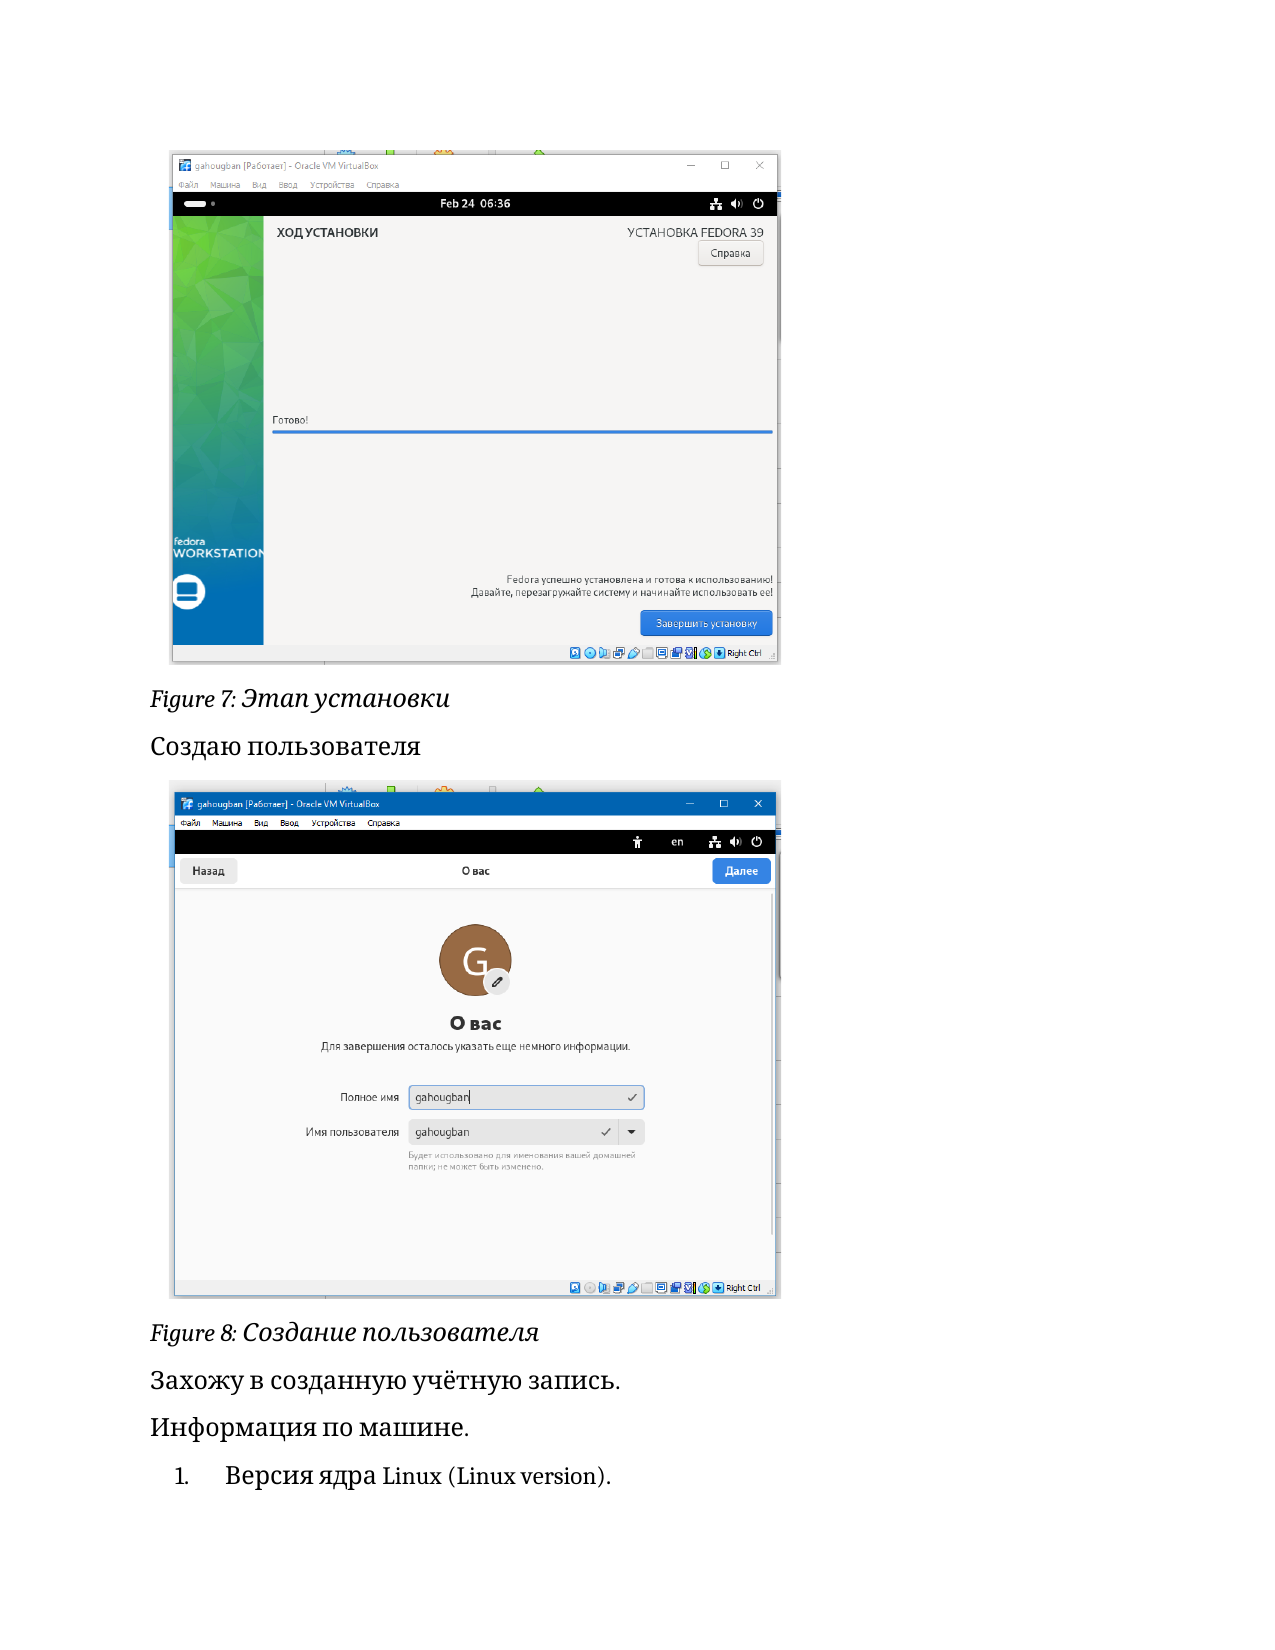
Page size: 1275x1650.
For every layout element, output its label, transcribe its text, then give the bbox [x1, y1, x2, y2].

picture [168, 780, 782, 1299]
text Создаю пользователя [150, 733, 1125, 762]
text Figure 8: Создание пользователя [150, 1319, 1125, 1348]
text Информация по машине. [150, 1414, 1125, 1443]
text Figure 7: Этап установки [150, 685, 1125, 714]
picture [168, 150, 782, 665]
text Захожу в созданную учётную запись. [150, 1367, 1125, 1396]
list Версия ядра Linux (Linux version). [175, 1462, 1125, 1491]
